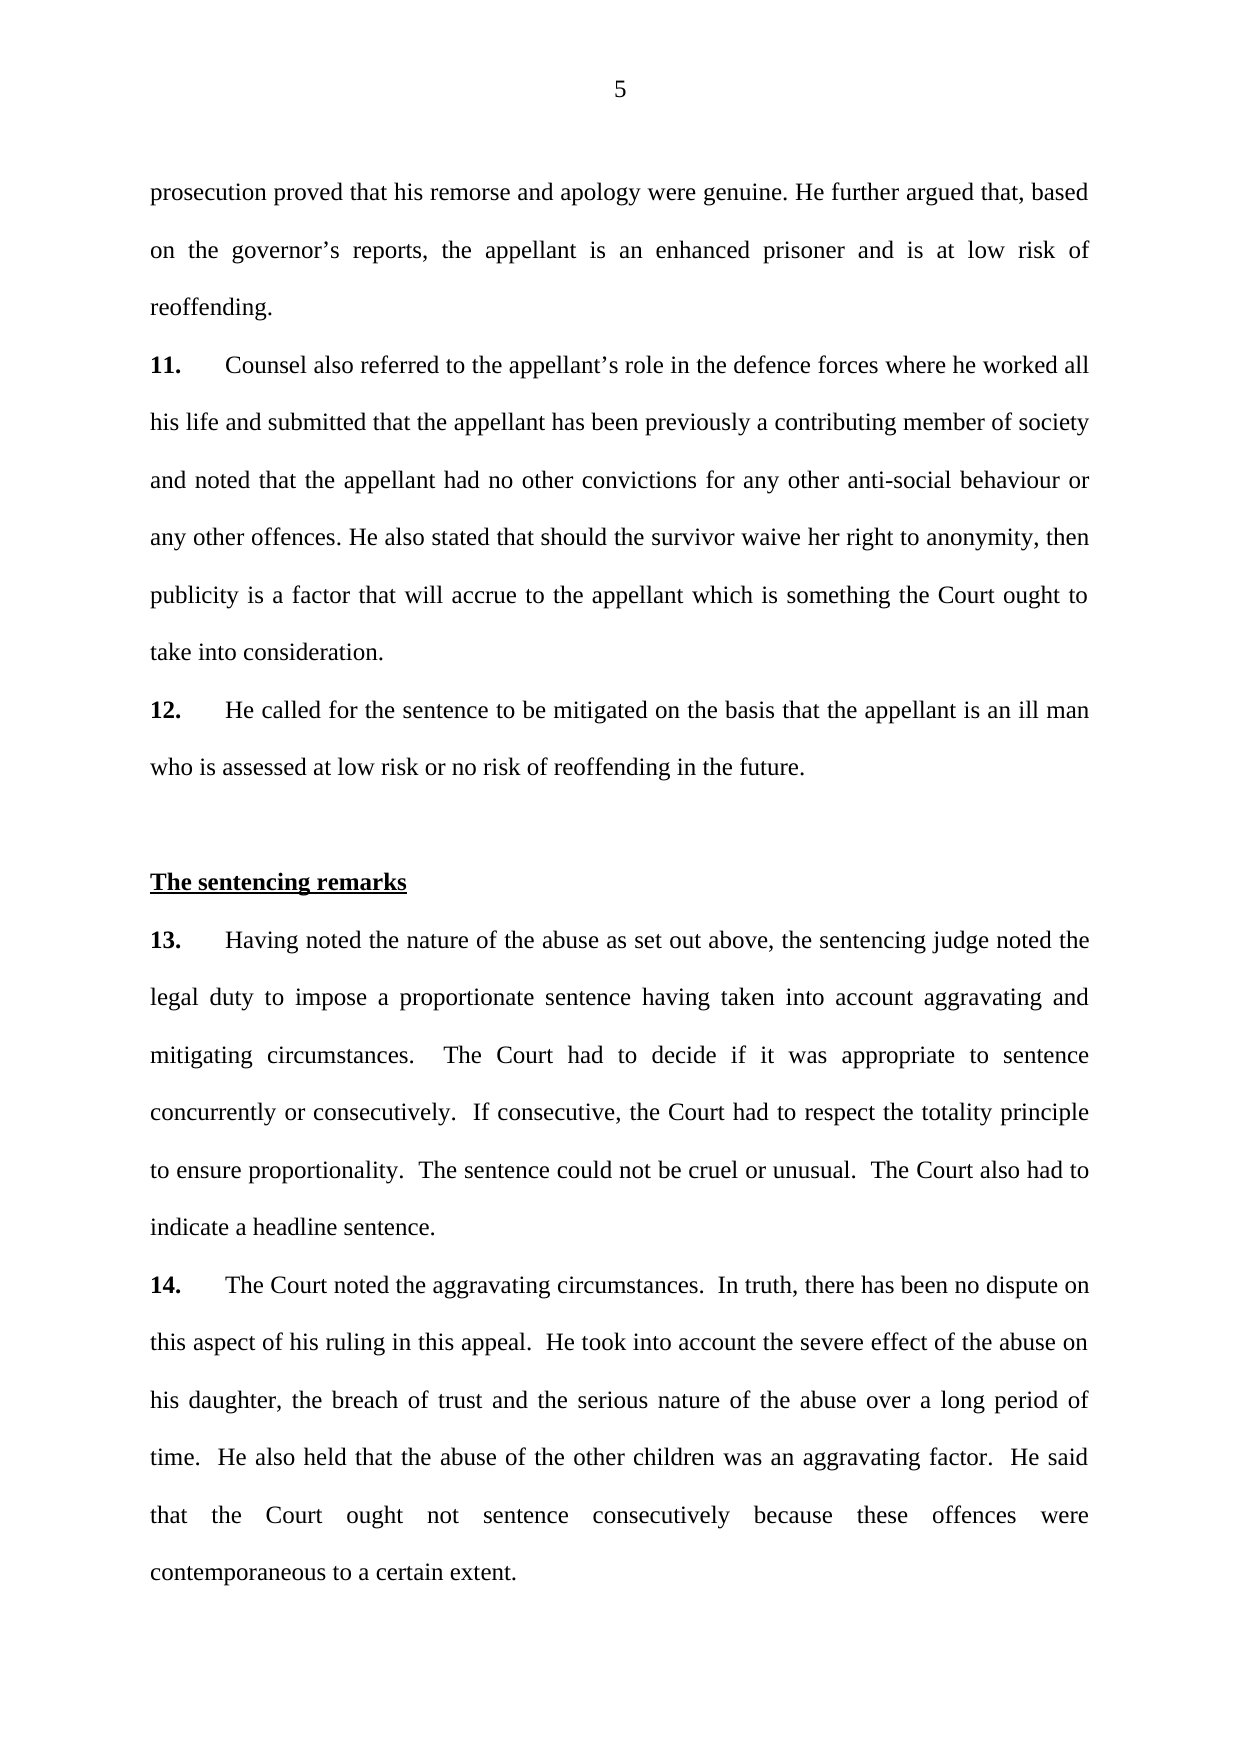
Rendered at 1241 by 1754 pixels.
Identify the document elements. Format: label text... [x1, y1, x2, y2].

list Having noted the nature of the abuse as set out above, the sentencing judge noted the legal duty to impose a proportionate sentence having taken into account aggravating and mitigating circumstances. The Court had to decide if it was appropriate to sentence concurrently or consecutively. If consecutive, the Court had to respect the totality principle to ensure proportionality. The sentence could not be cruel or unusual. The Court also had to indicate a headline sentence. [150, 925, 1090, 1241]
list The sentencing remarks [150, 867, 1090, 896]
list The Court noted the aggravating circumstances. In truth, there has been no dispute on this aspect of his ruling in this appeal. He took into account the severe effect of the abuse on his daughter, the breach of trust and the serious nature of the abuse over a long period of time. He also held that the abuse of the other children was an aggravating factor. He said that the Court ought not sentence consecutively because these offences were contemporaneous to a certain extent. [150, 1270, 1090, 1586]
list He called for the sentence to be mitigated on the basis that the appellant is an ill man who is assessed at low risk or no risk of reoffending in the future. [150, 695, 1090, 781]
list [150, 177, 1090, 321]
list Counsel also referred to the appellant’s role in the defence forces where he worked all his life and submitted that the appellant has been previously a contributing member of society and noted that the appellant had no other convictions for any other anti-social behaviour or any other offences. He also stated that should the survivor waive her right to anonymity, then publicity is a factor that will accrue to the appellant which is something the Court ought to take into consideration. [150, 350, 1090, 666]
